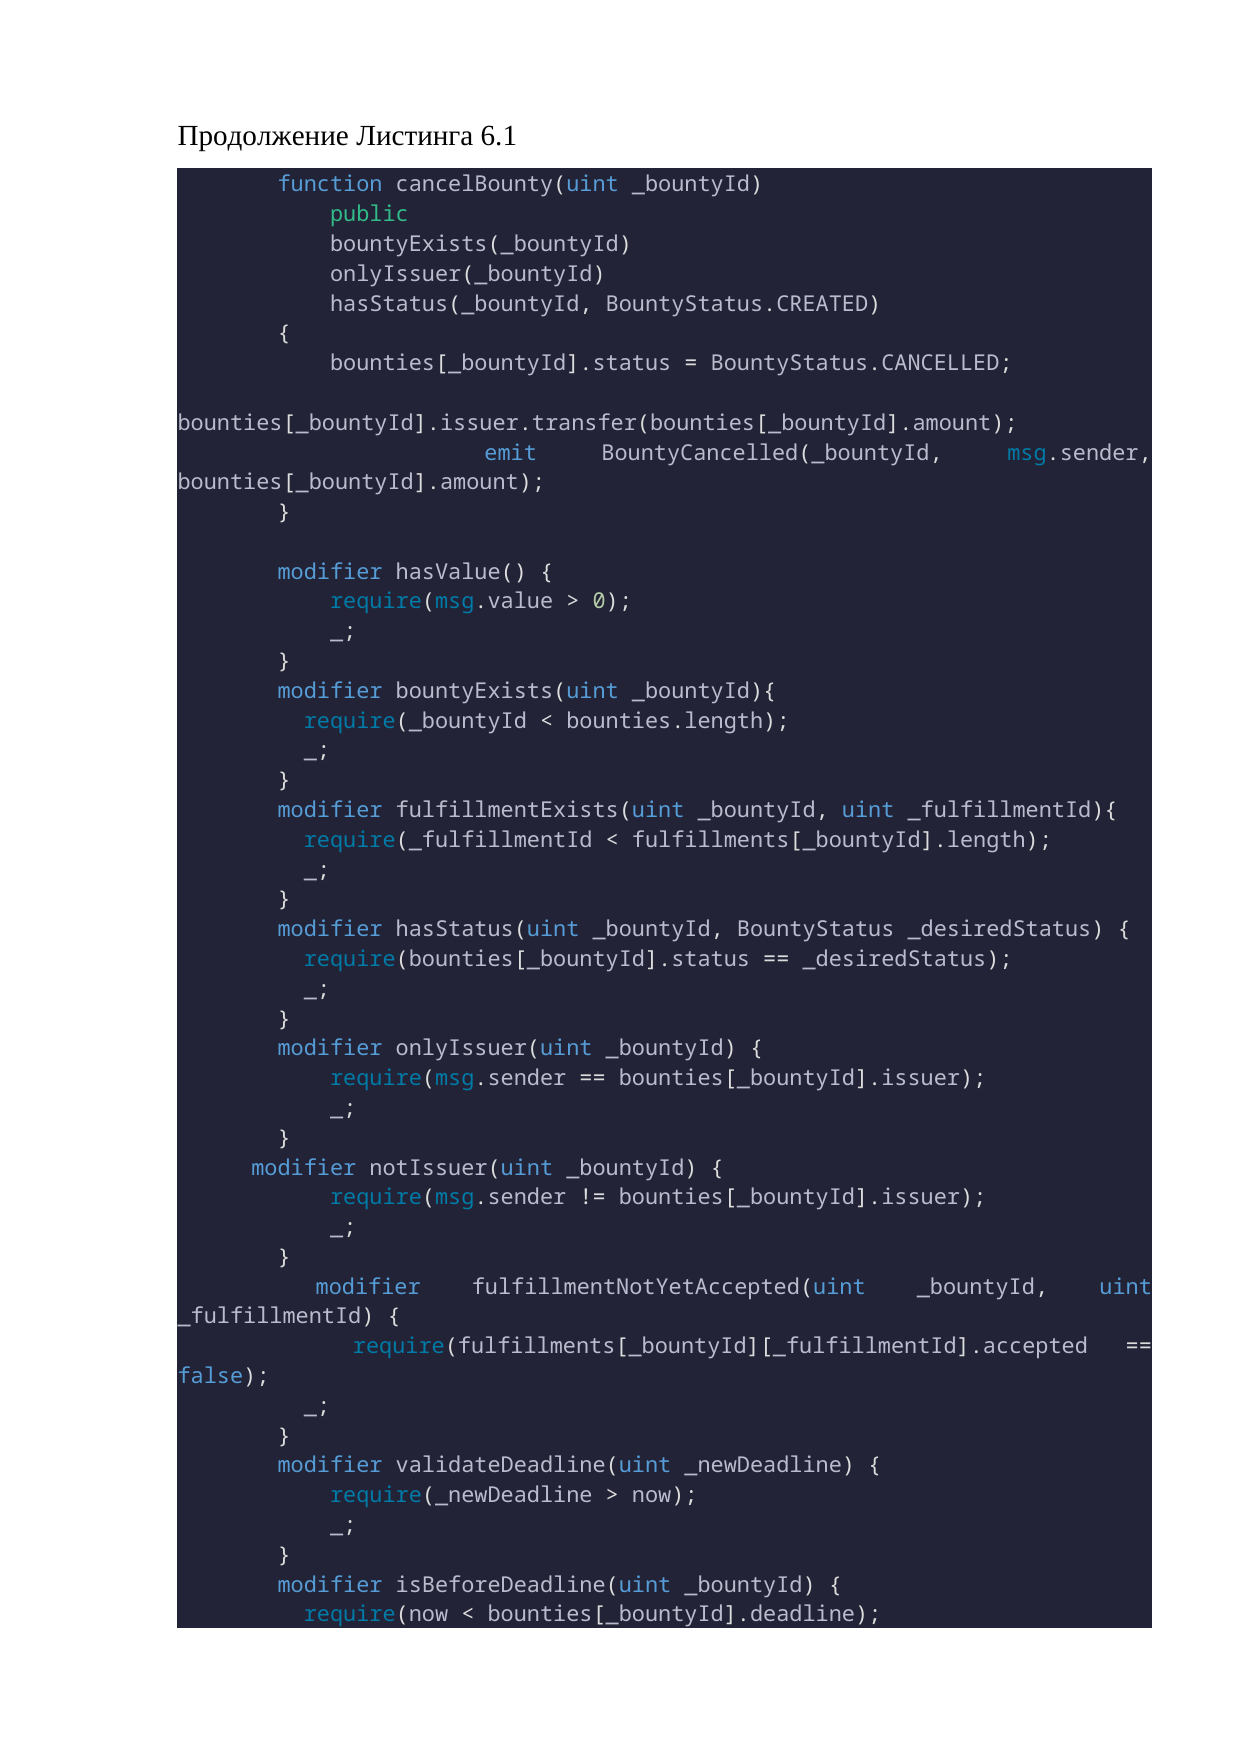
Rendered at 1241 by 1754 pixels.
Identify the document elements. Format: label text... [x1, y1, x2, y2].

text _; [177, 734, 1152, 764]
text onlyIssuer(_bountyId) [177, 258, 1152, 288]
text Продолжение Листинга 6.1 [177, 118, 1152, 152]
text bounties[_bountyId].status = BountyStatus.CANCELLED; [177, 347, 1152, 377]
text require(_newDeadline > now); [177, 1479, 1152, 1509]
text } [177, 764, 1152, 794]
text _; [177, 1211, 1152, 1241]
text require(_fulfillmentId < fulfillments[_bountyId].length); [177, 824, 1152, 854]
text public [177, 198, 1152, 228]
text _; [177, 1092, 1152, 1122]
text _; [177, 615, 1152, 645]
text require(_bountyId < bounties.length); [177, 705, 1152, 734]
text modifier validateDeadline(uint _newDeadline) { [177, 1449, 1152, 1479]
text modifier hasValue() { [177, 556, 1152, 586]
text modifier isBeforeDeadline(uint _bountyId) { [177, 1569, 1152, 1598]
text require(msg.sender == bounties[_bountyId].issuer); [177, 1062, 1152, 1092]
text } [177, 883, 1152, 913]
text } [177, 1122, 1152, 1152]
text } [177, 496, 1152, 526]
text modifier hasStatus(uint _bountyId, BountyStatus _desiredStatus) { [177, 913, 1152, 943]
text hasStatus(_bountyId, BountyStatus.CREATED) [177, 288, 1152, 317]
text } [177, 645, 1152, 675]
text modifier bountyExists(uint _bountyId){ [177, 675, 1152, 705]
text _; [177, 1390, 1152, 1420]
text emit BountyCancelled(_bountyId, msg.sender, bounties[_bountyId].amount); [177, 437, 1152, 496]
text _; [177, 854, 1152, 883]
text _; [177, 973, 1152, 1003]
text modifier fulfillmentExists(uint _bountyId, uint _fulfillmentId){ [177, 794, 1152, 824]
text bountyExists(_bountyId) [177, 228, 1152, 258]
text { [177, 317, 1152, 347]
text } [177, 1241, 1152, 1271]
text } [177, 1420, 1152, 1449]
text bounties[_bountyId].issuer.transfer(bounties[_bountyId].amount); [177, 377, 1152, 437]
text modifier fulfillmentNotYetAccepted(uint _bountyId, uint _fulfillmentId) { [177, 1271, 1152, 1330]
text } [177, 1003, 1152, 1032]
text require(msg.value > 0); [177, 586, 1152, 615]
text require(now < bounties[_bountyId].deadline); [177, 1598, 1152, 1628]
text require(bounties[_bountyId].status == _desiredStatus); [177, 943, 1152, 973]
text require(fulfillments[_bountyId][_fulfillmentId].accepted == false); [177, 1330, 1152, 1390]
text modifier onlyIssuer(uint _bountyId) { [177, 1032, 1152, 1062]
text } [177, 1539, 1152, 1569]
text require(msg.sender != bounties[_bountyId].issuer); [177, 1181, 1152, 1211]
text modifier notIssuer(uint _bountyId) { [177, 1152, 1152, 1181]
text _; [177, 1509, 1152, 1539]
text function cancelBounty(uint _bountyId) [177, 168, 1152, 198]
